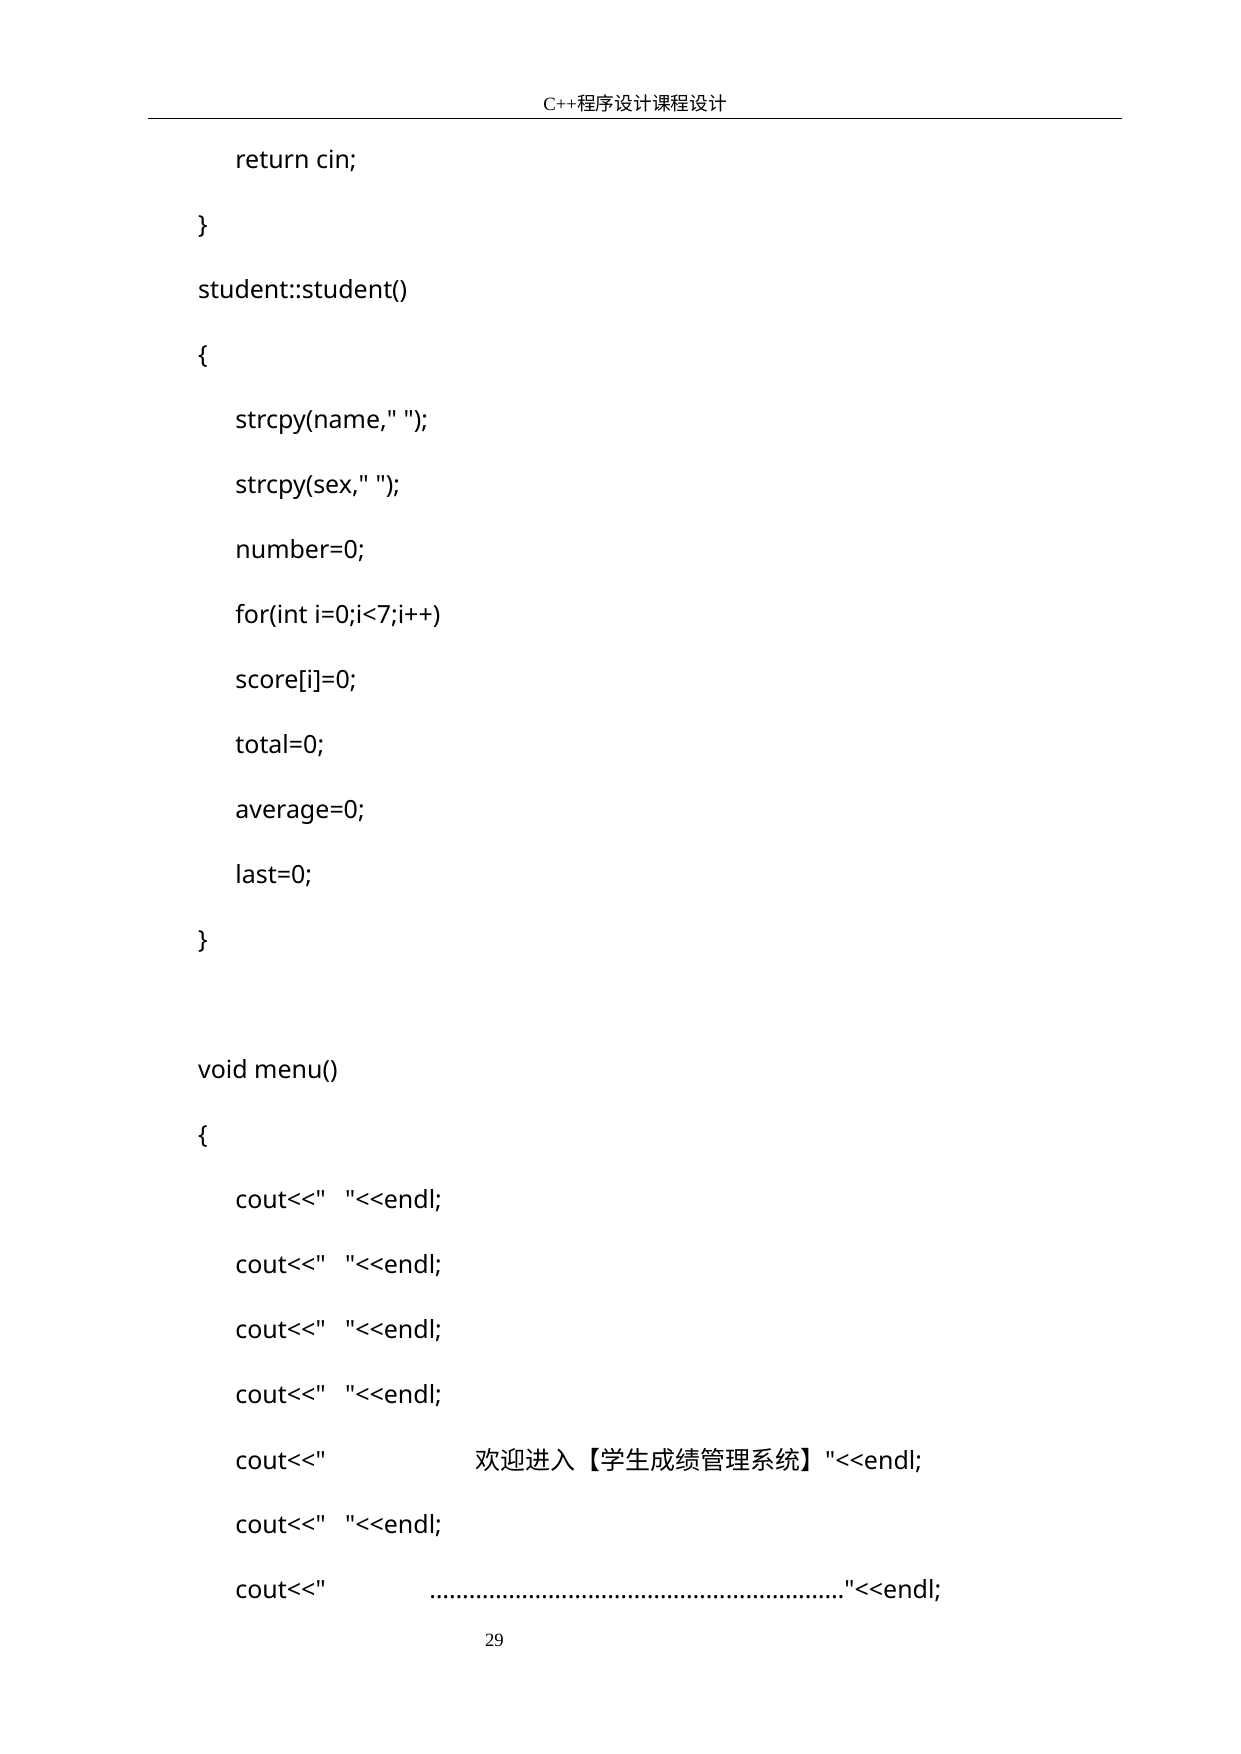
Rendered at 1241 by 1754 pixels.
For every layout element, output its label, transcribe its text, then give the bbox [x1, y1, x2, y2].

text cout<<" "<<endl; [148, 1166, 1122, 1231]
text score[i]=0; [148, 646, 1122, 711]
text strcpy(sex," "); [148, 451, 1122, 516]
text } [148, 191, 1122, 256]
text strcpy(name," "); [148, 386, 1122, 451]
text student::student() [148, 256, 1122, 321]
text cout<<" "<<endl; [148, 1361, 1122, 1426]
text { [148, 1101, 1122, 1166]
text total=0; [148, 711, 1122, 776]
text cout<<" "<<endl; [148, 1231, 1122, 1296]
text average=0; [148, 776, 1122, 841]
text return cin; [148, 126, 1122, 191]
text } [148, 906, 1122, 971]
text cout<<" "<<endl; [148, 1296, 1122, 1361]
text { [148, 321, 1122, 386]
text last=0; [148, 841, 1122, 906]
text number=0; [148, 516, 1122, 581]
text void menu() [148, 1036, 1122, 1101]
text for(int i=0;i<7;i++) [148, 581, 1122, 646]
text cout<<" "<<endl; [148, 1491, 1122, 1556]
text cout<<" 欢迎进入【学生成绩管理系统】"<<endl; [148, 1426, 1122, 1491]
text cout<<" ………………………………………………………"<<endl; [148, 1556, 1122, 1621]
